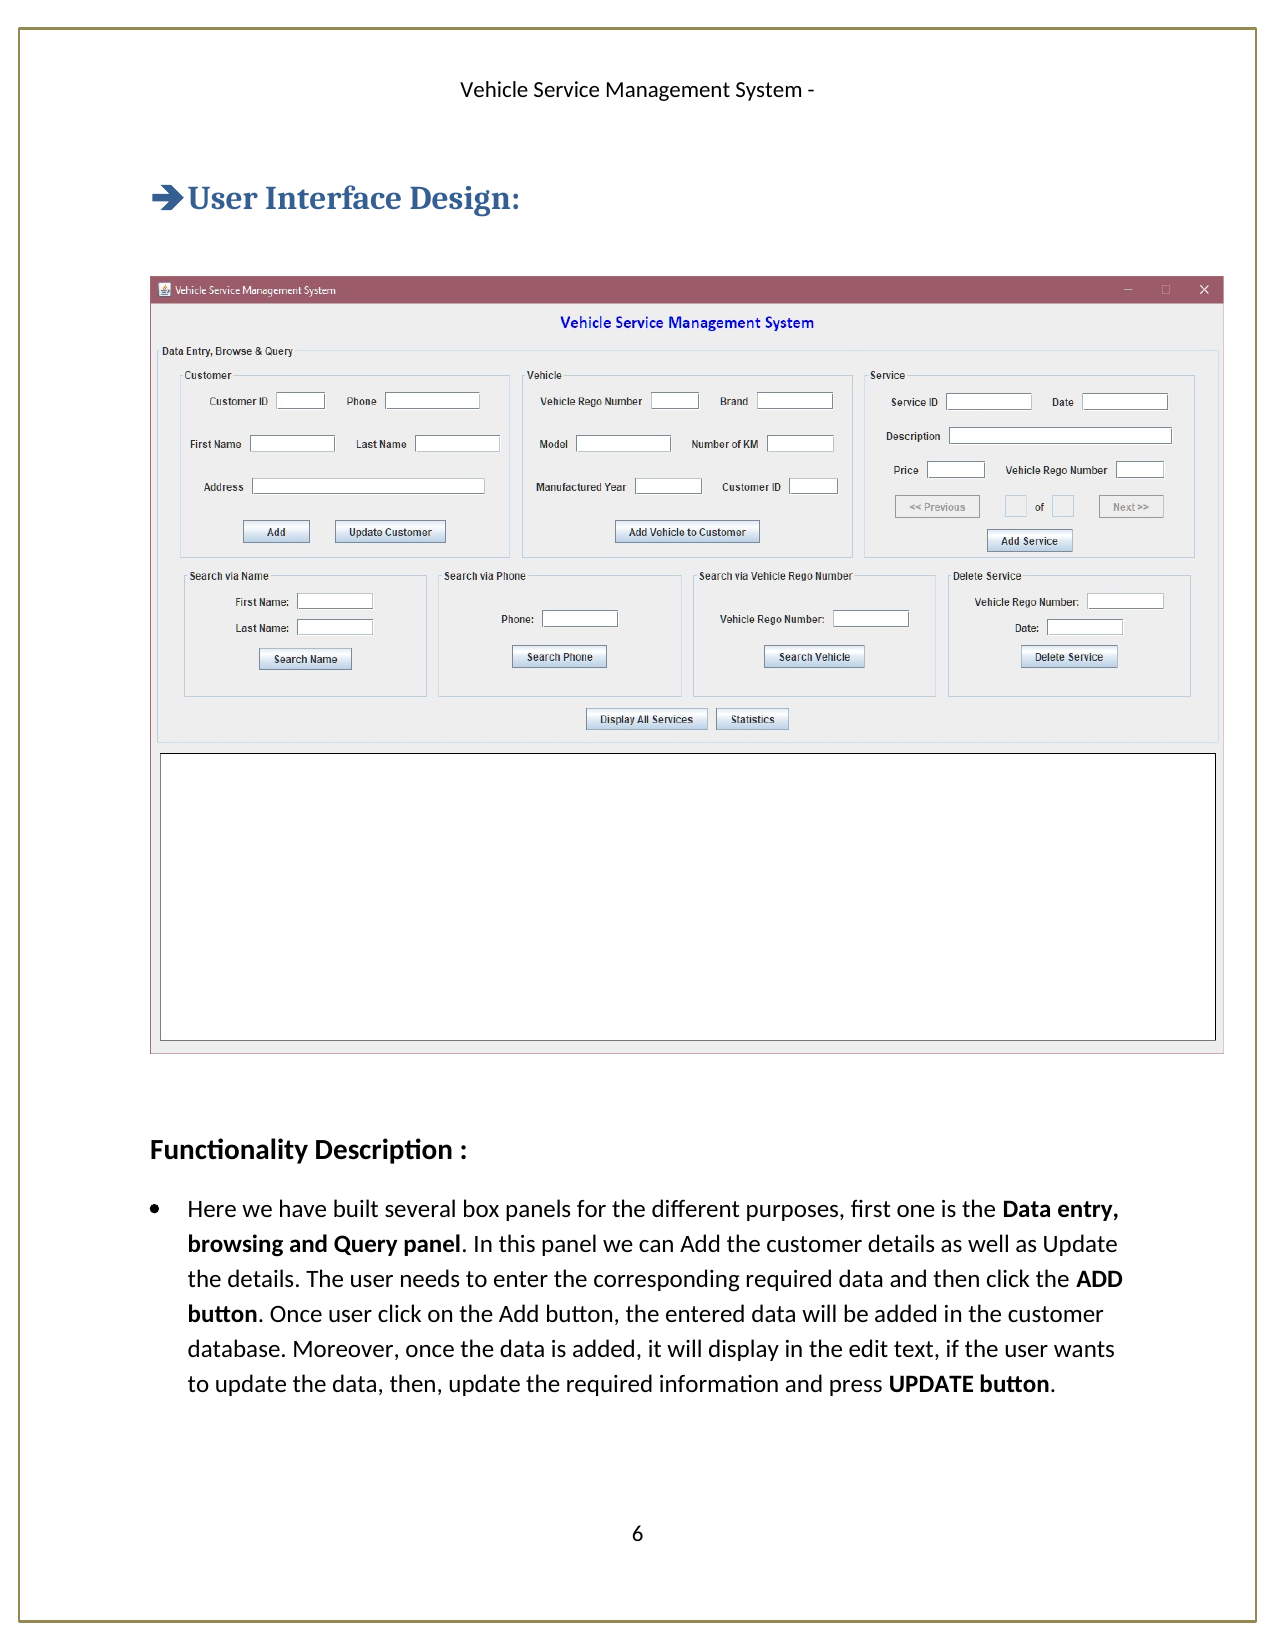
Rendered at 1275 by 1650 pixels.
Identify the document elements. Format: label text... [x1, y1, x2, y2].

picture [150, 276, 1224, 1054]
list Here we have built several box panels for the different purposes, first one is the Data entry, browsing and Query panel. In this panel we can Add the customer details as well as Update the details. The user needs to enter the corresponding required data and then click the ADD button. Once user click on the Add button, the entered data will be added in the customer database. Moreover, once the data is added, it will display in the edit text, if the user wants to update the data, then, update the required information and press UPDATE button. [150, 1193, 1125, 1399]
subtitle User Interface Design: [150, 179, 1125, 218]
text Functionality Description : [150, 1131, 1125, 1167]
